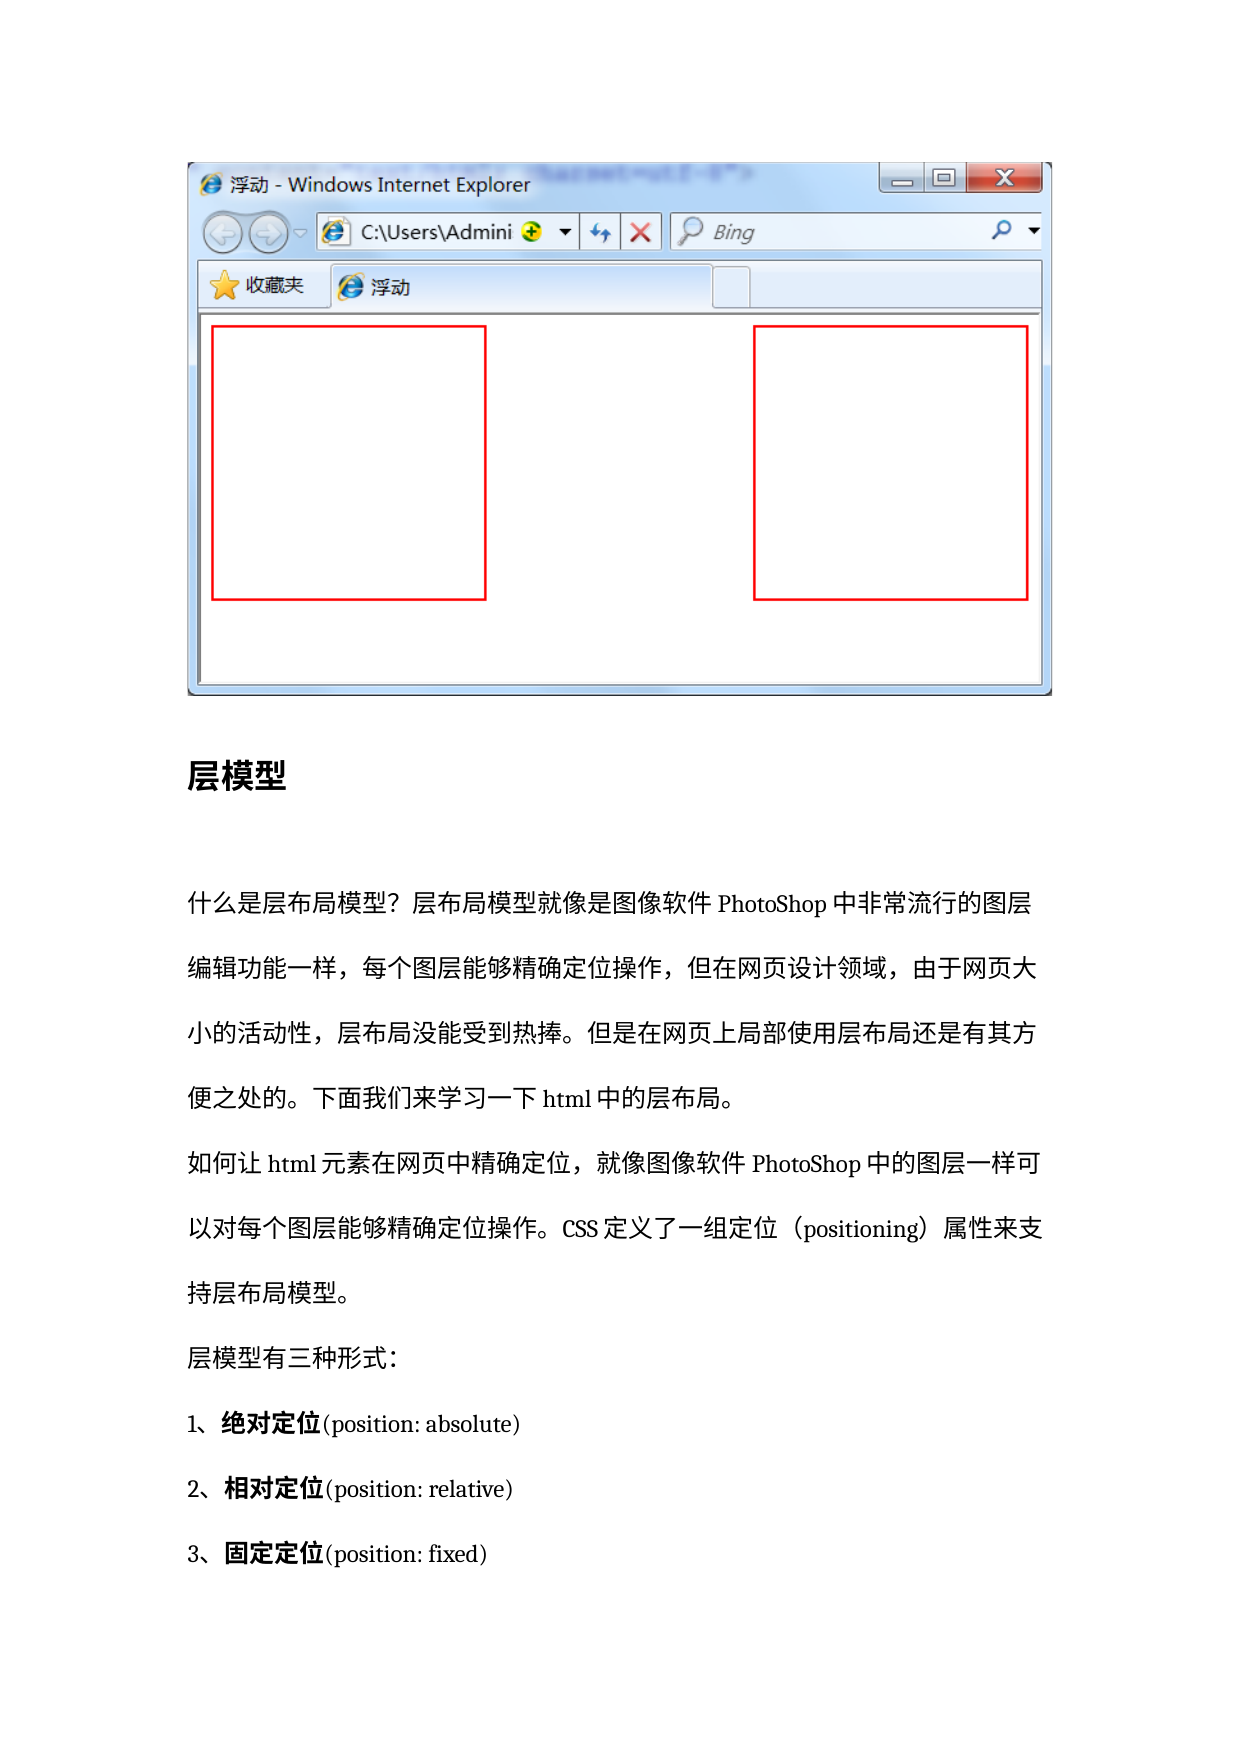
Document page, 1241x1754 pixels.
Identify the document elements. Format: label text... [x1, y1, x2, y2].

text 层模型有三种形式： [187, 1324, 1053, 1389]
text 2、相对定位(position: relative) [187, 1454, 1053, 1519]
subtitle 层模型 [187, 742, 1053, 807]
text 1、绝对定位(position: absolute) [187, 1389, 1053, 1454]
text 什么是层布局模型？层布局模型就像是图像软件PhotoShop中非常流行的图层编辑功能一样，每个图层能够精确定位操作，但在网页设计领域，由于网页大小的活动性，层布局没能受到热捧。但是在网页上局部使用层布局还是有其方便之处的。下面我们来学习一下html中的层布局。 [187, 869, 1053, 1129]
picture [187, 162, 1053, 696]
text 3、固定定位(position: fixed) [187, 1519, 1053, 1584]
text 如何让html元素在网页中精确定位，就像图像软件PhotoShop中的图层一样可以对每个图层能够精确定位操作。CSS定义了一组定位（positioning）属性来支持层布局模型。 [187, 1129, 1053, 1324]
